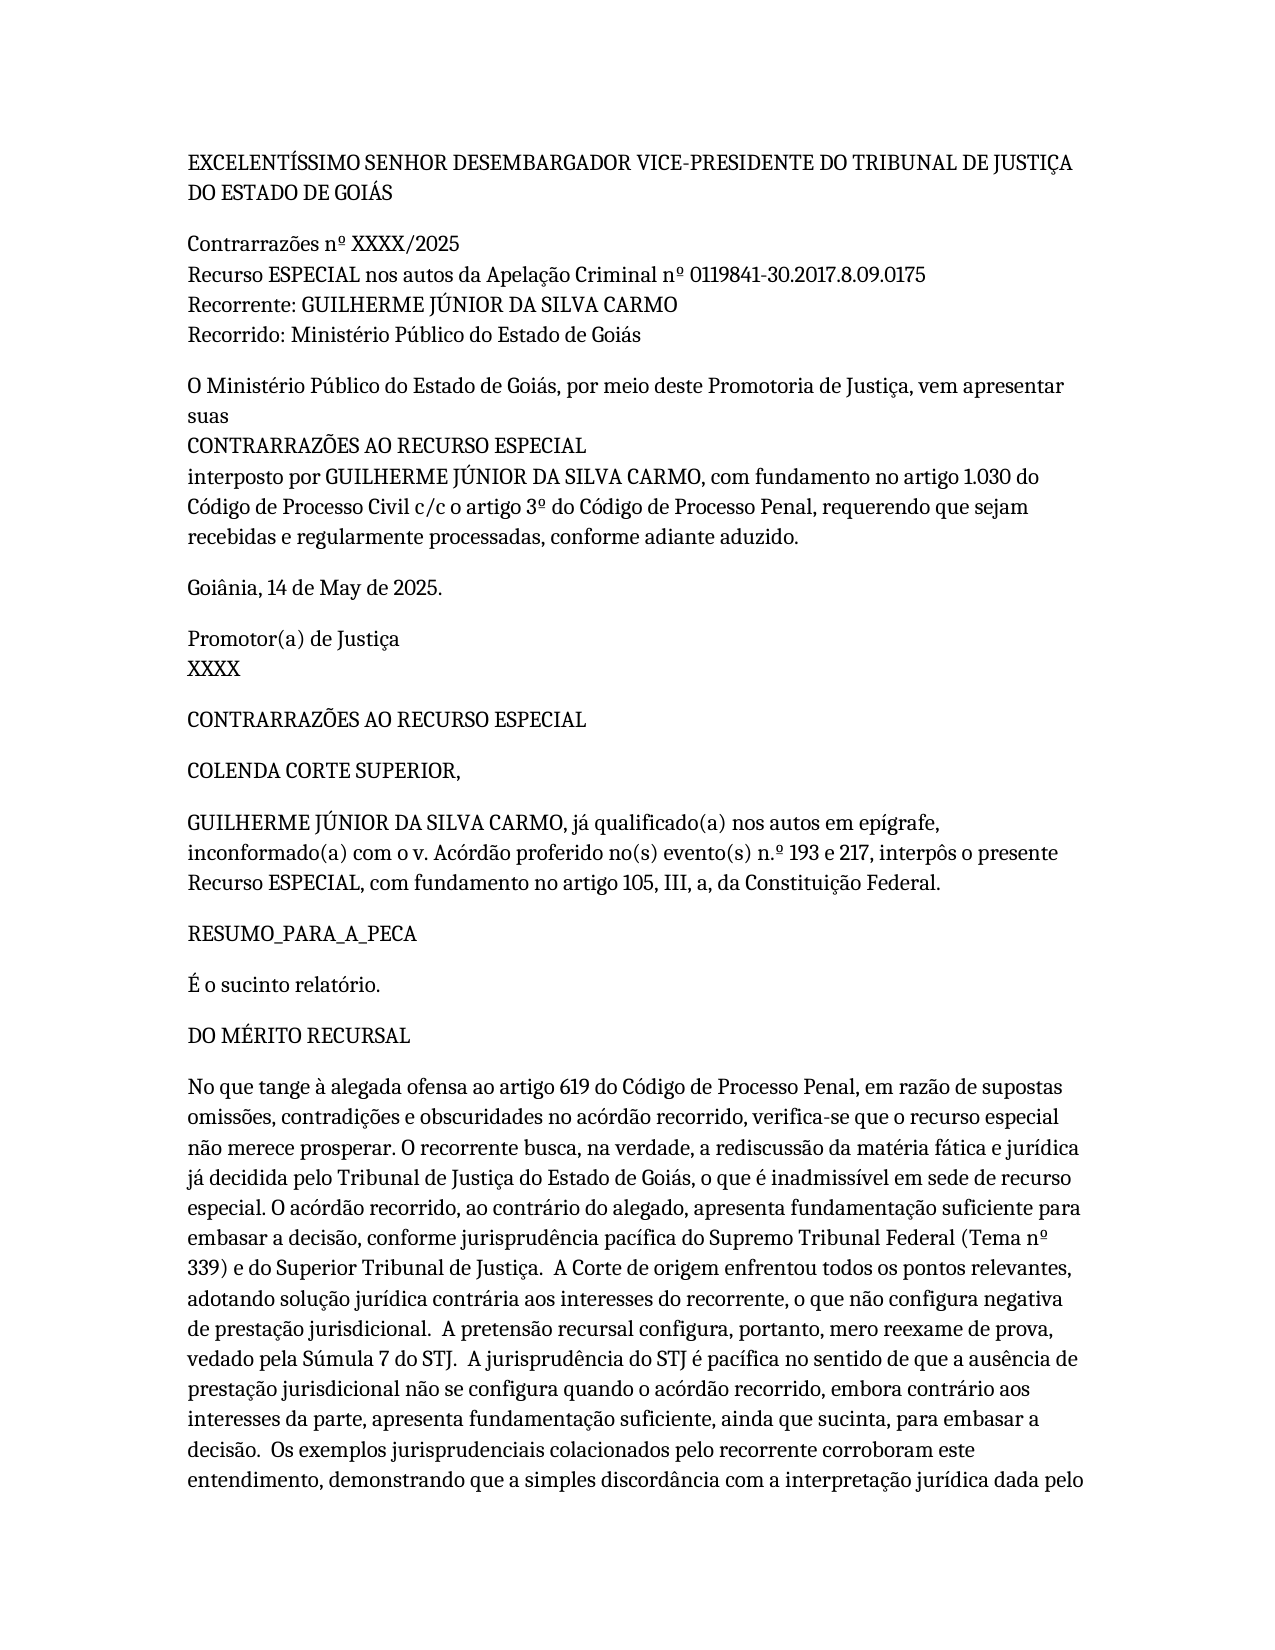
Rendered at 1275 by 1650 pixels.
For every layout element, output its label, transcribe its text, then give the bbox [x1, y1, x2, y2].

text DO MÉRITO RECURSAL [187, 1023, 1087, 1049]
text GUILHERME JÚNIOR DA SILVA CARMO, já qualificado(a) nos autos em epígrafe, inconformado(a) com o v. Acórdão proferido no(s) evento(s) n.º 193 e 217, interpôs o presente Recurso ESPECIAL, com fundamento no artigo 105, III, a, da Constituição Federal. [187, 809, 1087, 896]
text Goiânia, 14 de May de 2025. [187, 575, 1087, 601]
text RESUMO_PARA_A_PECA [187, 921, 1087, 947]
text EXCELENTÍSSIMO SENHOR DESEMBARGADOR VICE-PRESIDENTE DO TRIBUNAL DE JUSTIÇA DO ESTADO DE GOIÁS [187, 150, 1087, 207]
text É o sucinto relatório. [187, 972, 1087, 998]
text CONTRARRAZÕES AO RECURSO ESPECIAL [187, 707, 1087, 734]
text Promotor(a) de Justiça XXXX [187, 626, 1087, 683]
text Contrarrazões nº XXXX/2025 Recurso ESPECIAL nos autos da Apelação Criminal nº 0119841-30.2017.8.09.0175 Recorrente: GUILHERME JÚNIOR DA SILVA CARMO Recorrido: Ministério Público do Estado de Goiás [187, 231, 1087, 348]
text O Ministério Público do Estado de Goiás, por meio deste Promotoria de Justiça, vem apresentar suas CONTRARRAZÕES AO RECURSO ESPECIAL interposto por GUILHERME JÚNIOR DA SILVA CARMO, com fundamento no artigo 1.030 do Código de Processo Civil c/c o artigo 3º do Código de Processo Penal, requerendo que sejam recebidas e regularmente processadas, conforme adiante aduzido. [187, 373, 1087, 550]
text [187, 1074, 1087, 1493]
text COLENDA CORTE SUPERIOR, [187, 758, 1087, 785]
